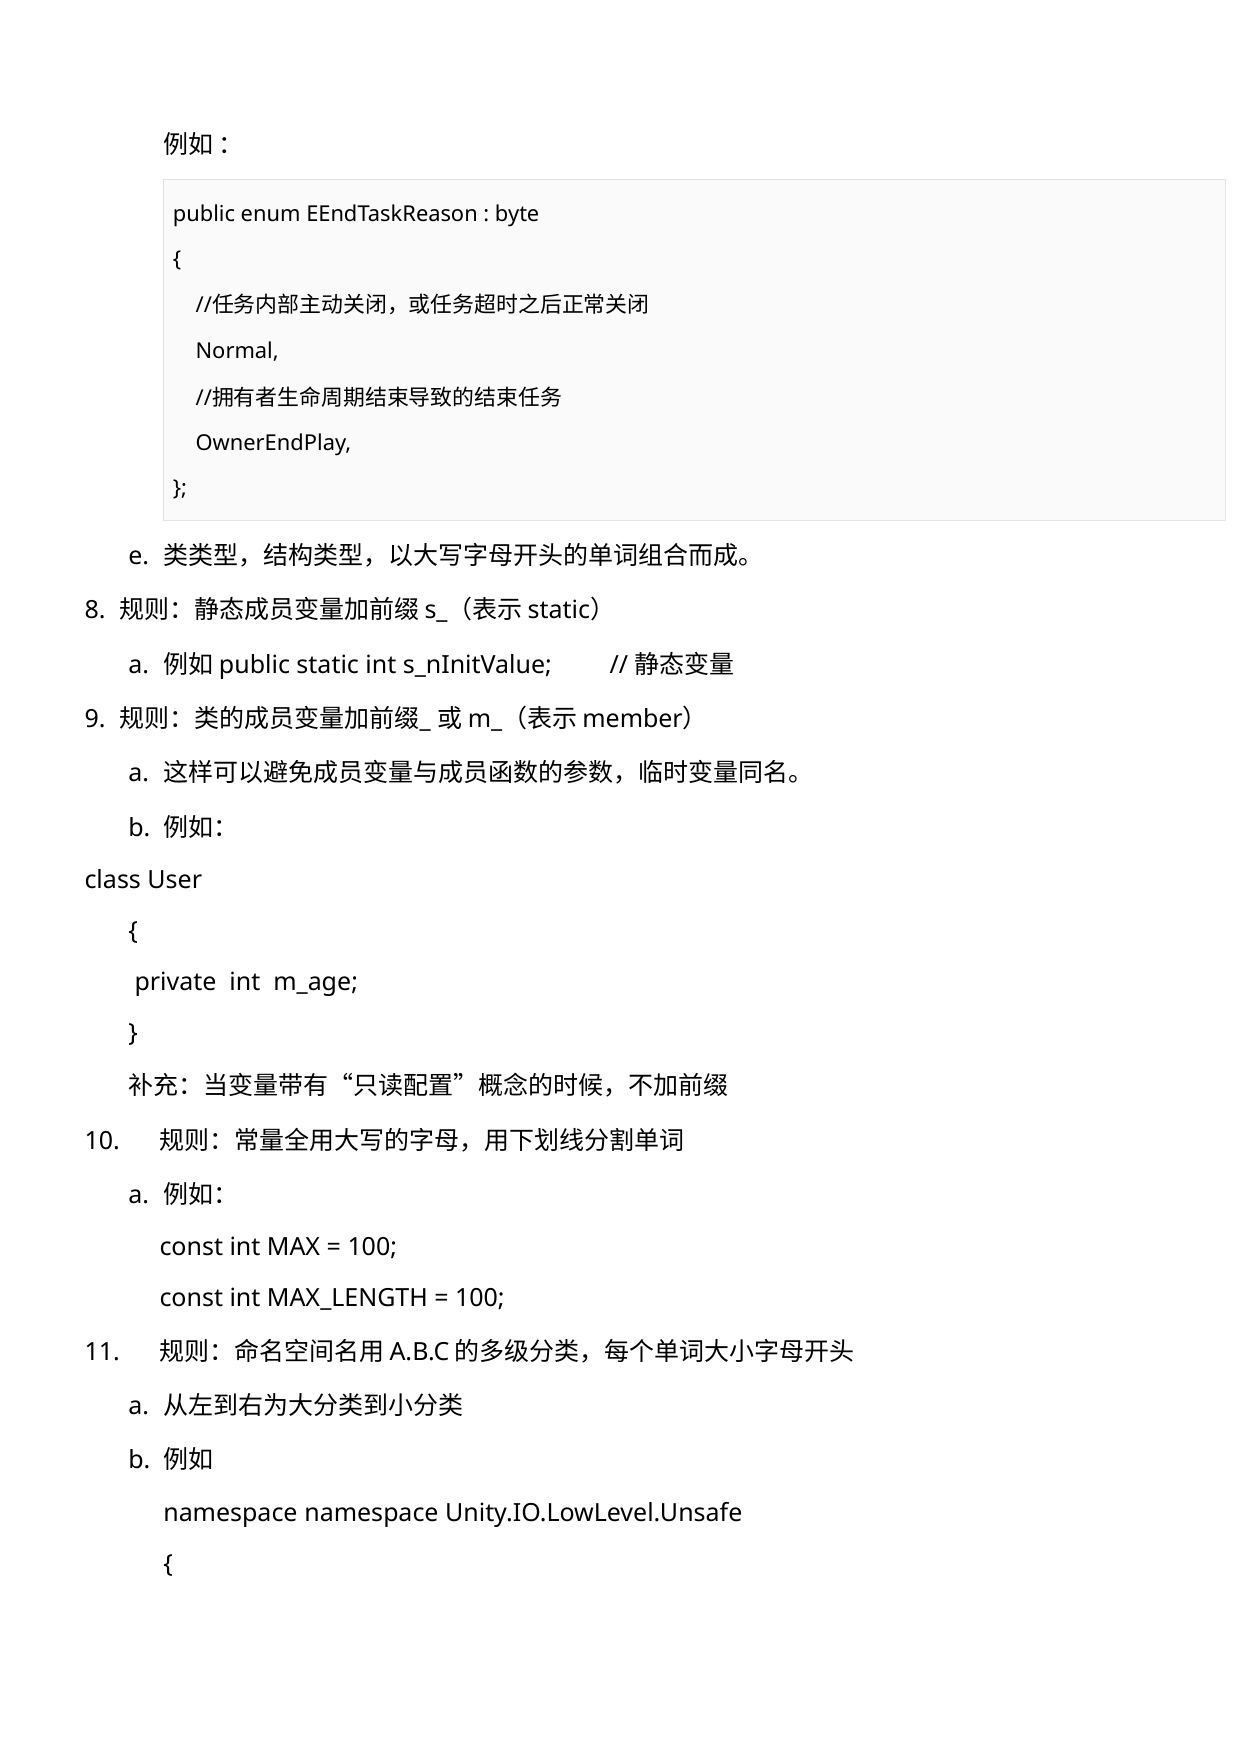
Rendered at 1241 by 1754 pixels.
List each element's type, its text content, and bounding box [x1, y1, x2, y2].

list } [84, 1015, 1146, 1049]
list { [84, 913, 1146, 947]
list private int m_age; [84, 964, 1146, 998]
text 例如 ： [163, 125, 1146, 161]
list 规则：静态成员变量加前缀s_（表示static） [84, 590, 1146, 626]
list 例如： [128, 1174, 1146, 1211]
list 这样可以避免成员变量与成员函数的参数，临时变量同名。 [128, 753, 1146, 789]
text namespace namespace Unity.IO.LowLevel.Unsafe [163, 1494, 1146, 1528]
text class User [84, 862, 1146, 896]
list const int MAX = 100; [84, 1229, 1146, 1263]
list 例如： [128, 807, 1146, 843]
list 规则：类的成员变量加前缀_ 或 m_（表示member） [84, 698, 1146, 735]
list 从左到右为大分类到小分类 [128, 1385, 1146, 1422]
list 补充：当变量带有“只读配置”概念的时候，不加前缀 [84, 1066, 1146, 1102]
text { [163, 1545, 1146, 1579]
list 规则：命名空间名用A.B.C的多级分类，每个单词大小字母开头 [84, 1331, 1146, 1367]
list 例如 [128, 1440, 1146, 1476]
list 规则：常量全用大写的字母，用下划线分割单词 [84, 1120, 1146, 1156]
list const int MAX_LENGTH = 100; [84, 1280, 1146, 1314]
list 类类型，结构类型，以大写字母开头的单词组合而成。 [128, 535, 1146, 572]
list 例如 public static int s_nInitValue; // 静态变量 [128, 644, 1146, 680]
